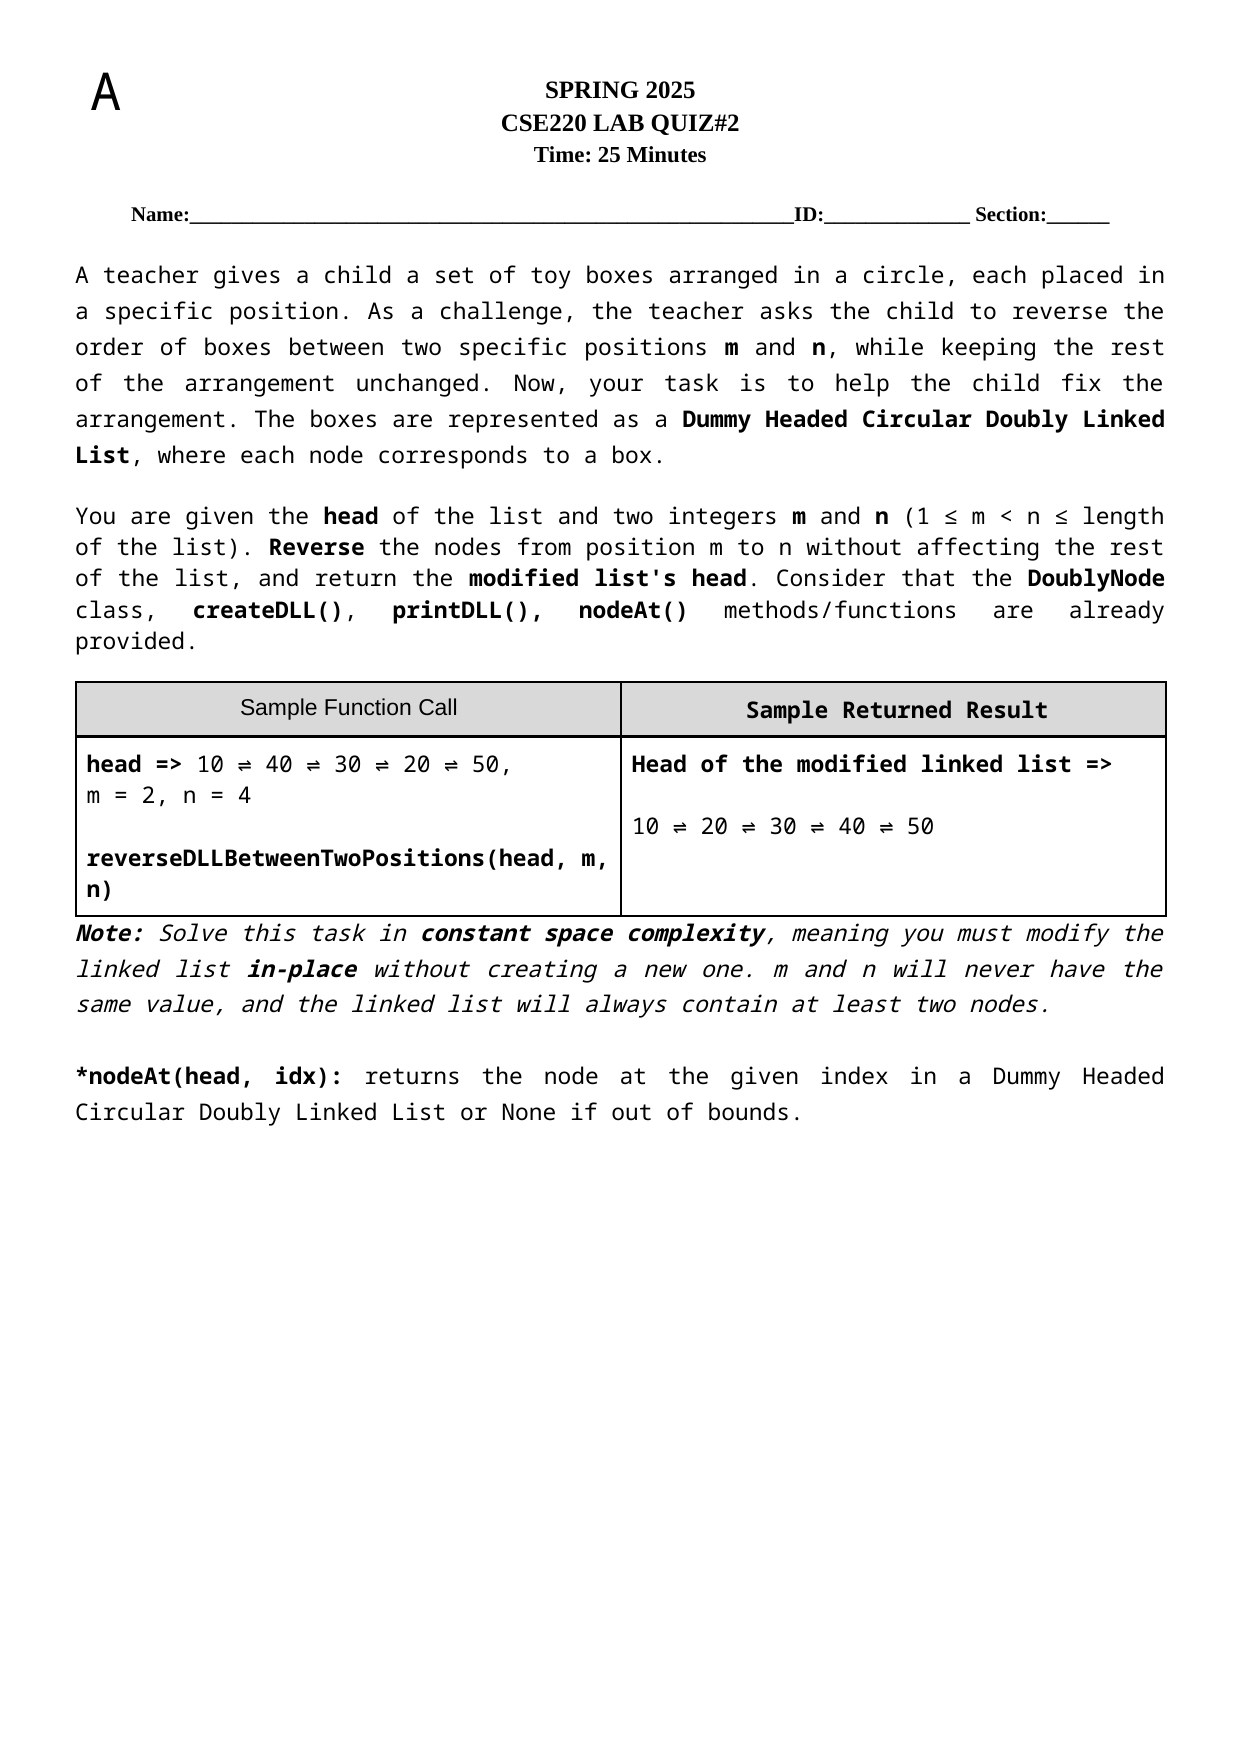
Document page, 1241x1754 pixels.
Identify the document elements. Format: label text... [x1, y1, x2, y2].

text *nodeAt(head, idx): returns the node at the given index in a Dummy Headed Circular Doubly Linked List or None if out of bounds. [75, 1060, 1165, 1127]
text Note: Solve this task in constant space complexity, meaning you must modify the linked list in-place without creating a new one. m and n will never have the same value, and the linked list will always contain at least two nodes. [75, 917, 1165, 1020]
text A teacher gives a child a set of toy boxes arranged in a circle, each placed in a specific position. As a challenge, the teacher asks the child to reverse the order of boxes between two specific positions m and n, while keeping the rest of the arrangement unchanged. Now, your task is to help the child fix the arrangement. The boxes are represented as a Dummy Headed Circular Doubly Linked List, where each node corresponds to a box. [75, 259, 1165, 470]
text You are given the head of the list and two integers m and n (1 ≤ m < n ≤ length of the list). Reverse the nodes from position m to n without affecting the rest of the list, and return the modified list's head. Consider that the DoublyNode class, createDLL(), printDLL(), nodeAt() methods/functions are already provided. [75, 500, 1165, 656]
